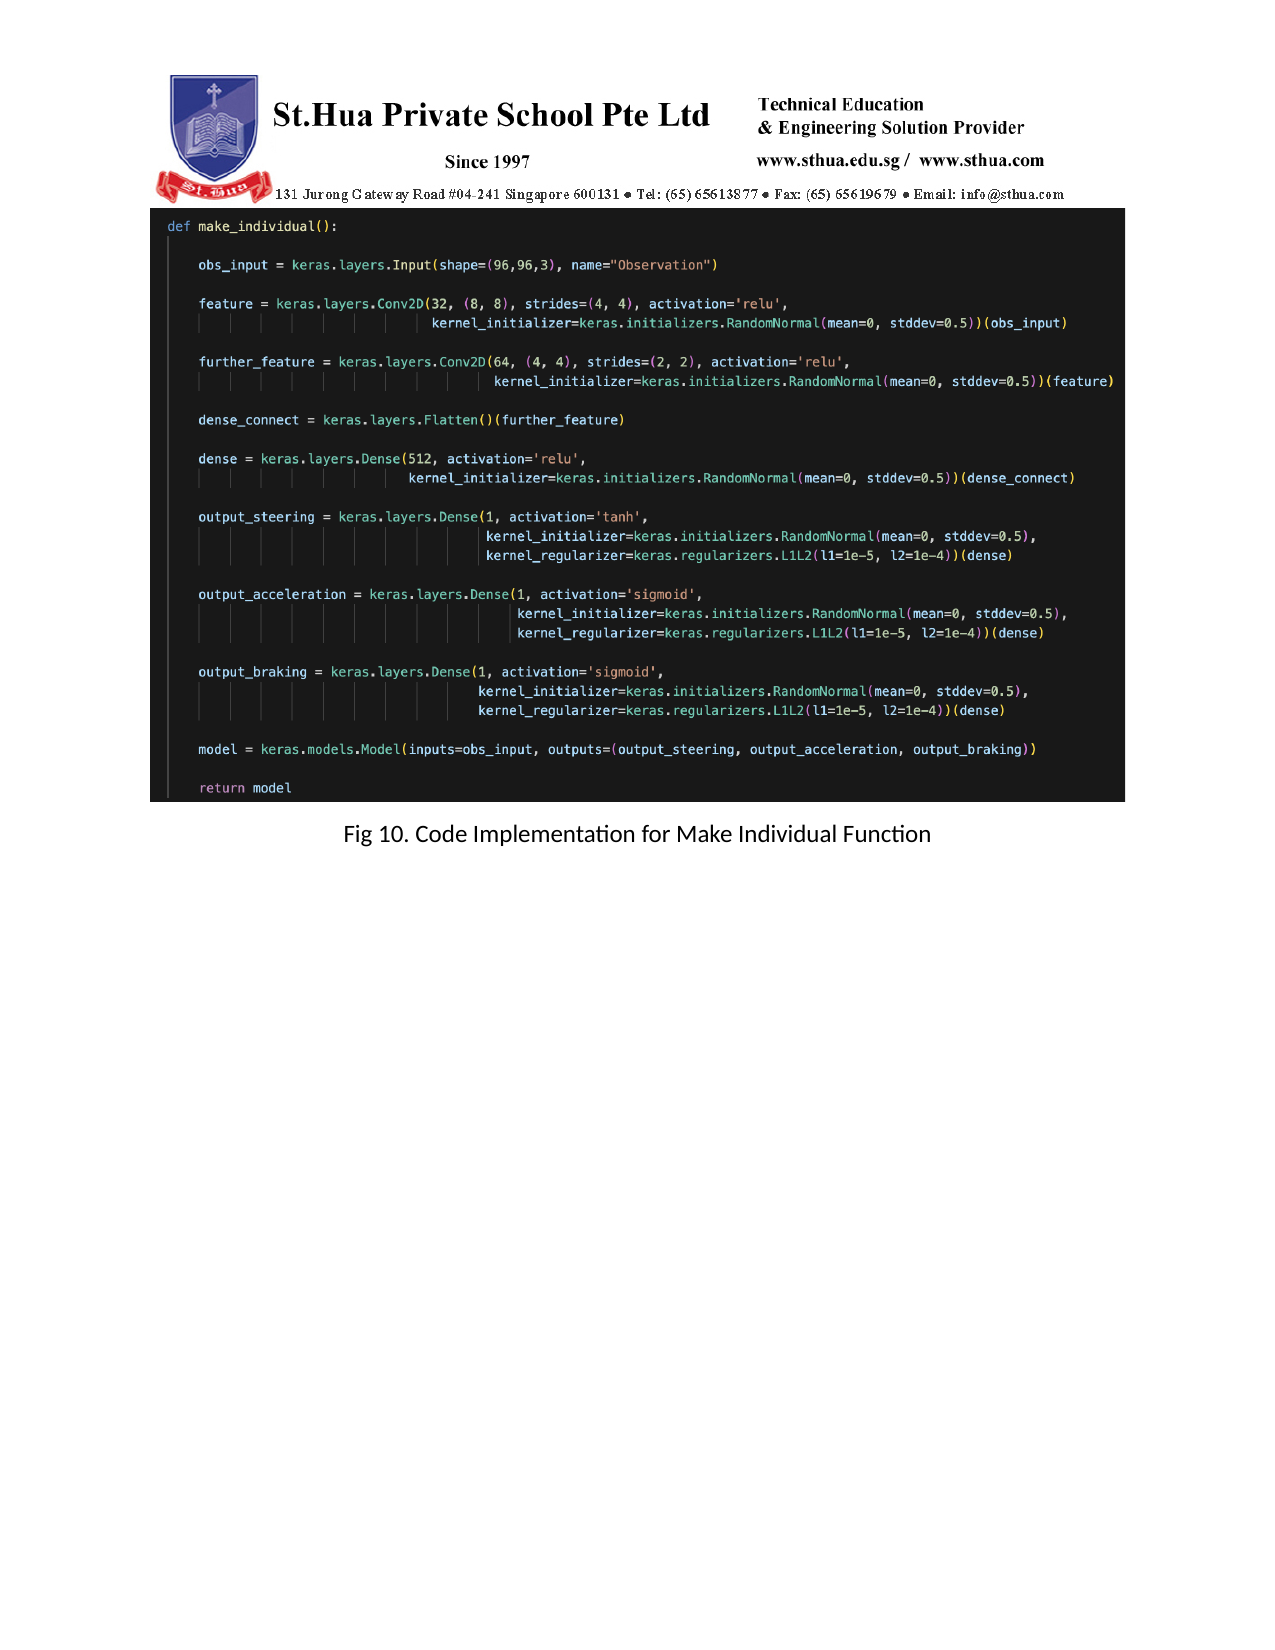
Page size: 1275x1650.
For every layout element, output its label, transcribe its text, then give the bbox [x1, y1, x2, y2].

text Fig 10. Code Implementation for Make Individual Function [150, 818, 1125, 849]
picture [150, 75, 1125, 802]
